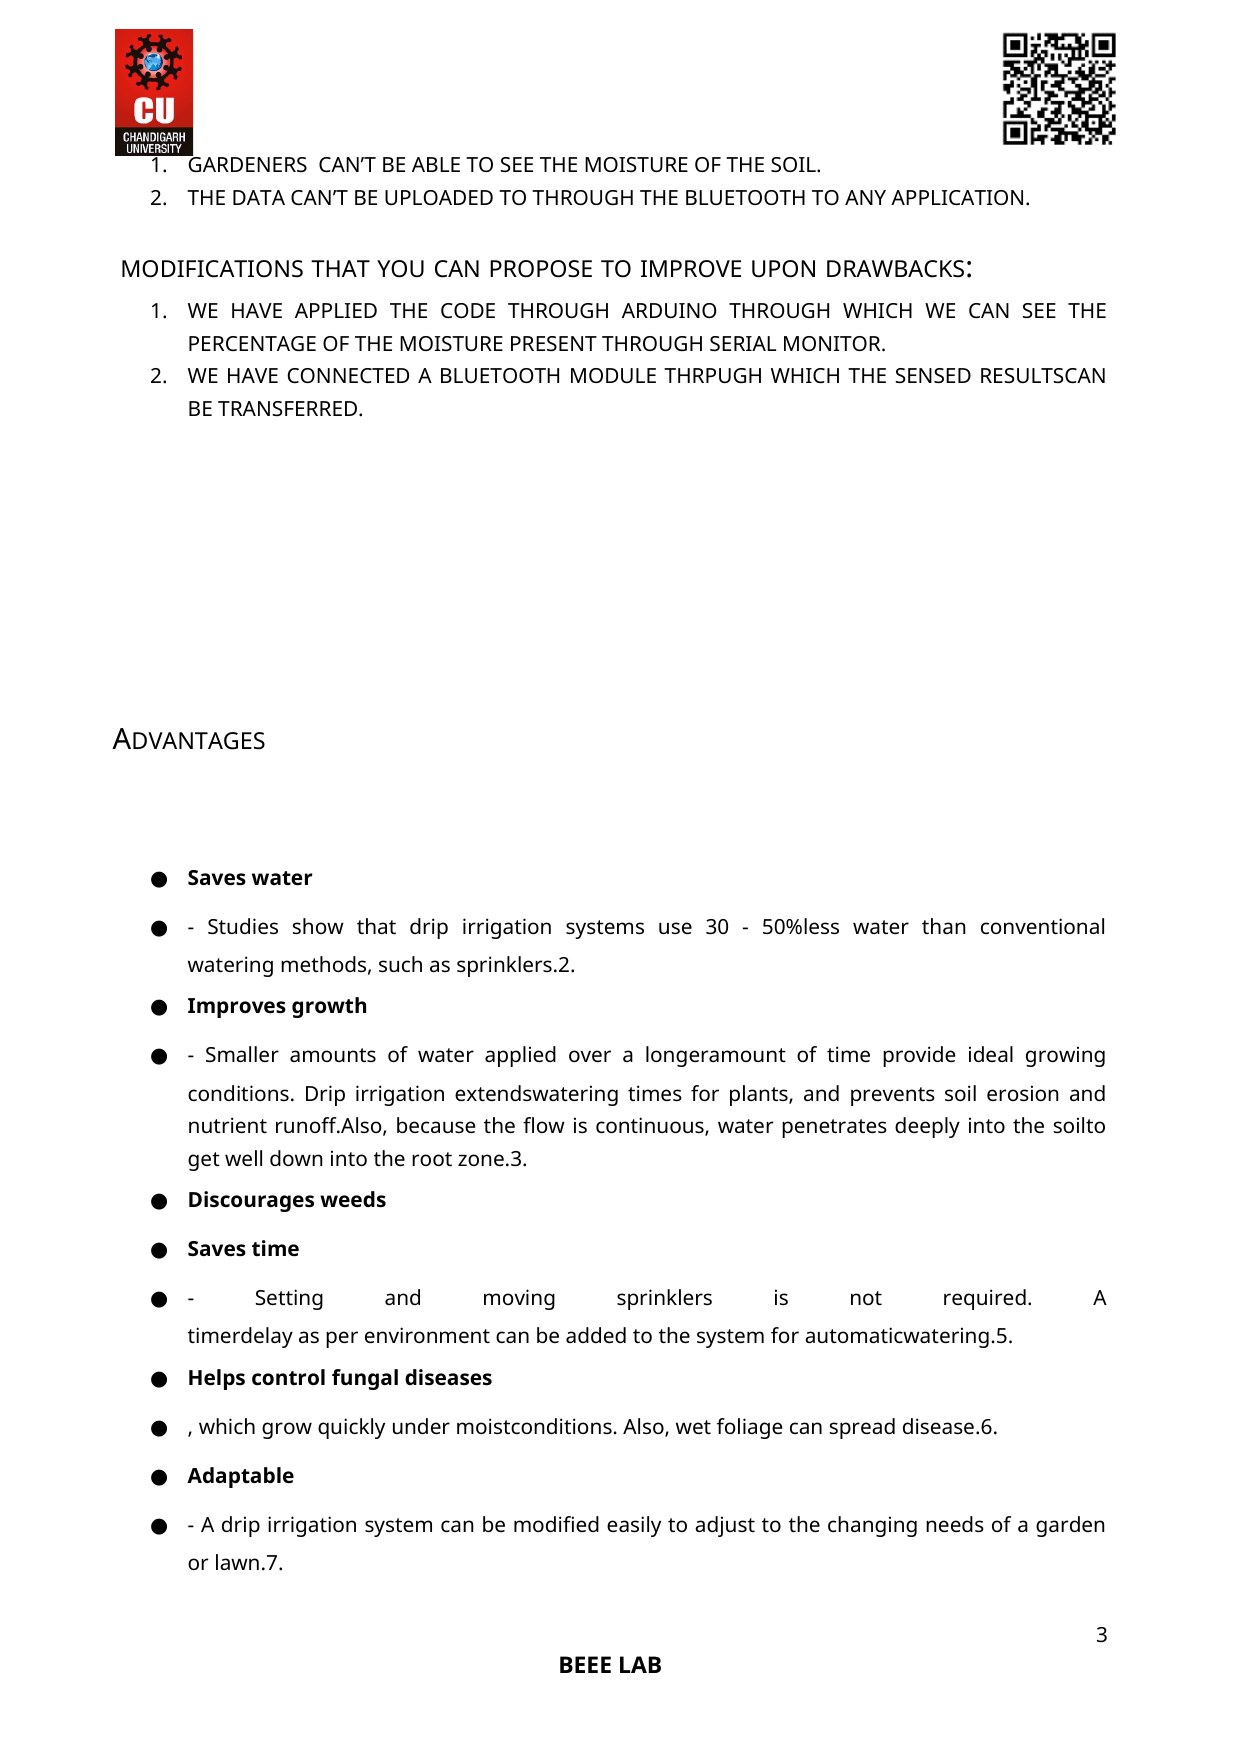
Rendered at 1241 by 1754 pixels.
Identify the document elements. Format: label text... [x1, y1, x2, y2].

list Discourages weeds [150, 1177, 1107, 1219]
list Adaptable [150, 1452, 1107, 1495]
list - Studies show that drip irrigation systems use 30 - 50%less water than conventional watering methods, such as sprinklers.2. [150, 903, 1107, 979]
subtitle Advantages [112, 718, 1107, 758]
list Improves growth [150, 983, 1107, 1026]
list GARDENERS CAN’T BE ABLE TO SEE THE MOISTURE OF THE SOIL. [150, 150, 1107, 178]
list THE DATA CAN’T BE UPLOADED TO THROUGH THE BLUETOOTH TO ANY APPLICATION. [150, 183, 1107, 211]
list - Setting and moving sprinklers is not required. A timerdelay as per environment can be added to the system for automaticwatering.5. [150, 1275, 1107, 1350]
list - Smaller amounts of water applied over a longeramount of time provide ideal growing conditions. Drip irrigation extendswatering times for plants, and prevents soil erosion and nutrient runoff.Also, because the flow is continuous, water penetrates deeply into the soilto get well down into the root zone.3. [150, 1032, 1107, 1172]
list - A drip irrigation system can be modified easily to adjust to the changing needs of a garden or lawn.7. [150, 1501, 1107, 1577]
picture [115, 29, 194, 156]
list WE HAVE CONNECTED A BLUETOOTH MODULE THRPUGH WHICH THE SENSED RESULTSCAN BE TRANSFERRED. [150, 361, 1107, 422]
list Helps control fungal diseases [150, 1354, 1107, 1397]
list Saves water [150, 854, 1107, 897]
list Saves time [150, 1226, 1107, 1268]
list WE HAVE APPLIED THE CODE THROUGH ARDUINO THROUGH WHICH WE CAN SEE THE PERCENTAGE OF THE MOISTURE PRESENT THROUGH SERIAL MONITOR. [150, 296, 1107, 357]
list , which grow quickly under moistconditions. Also, wet foliage can spread disease.6. [150, 1403, 1107, 1446]
subtitle modifications that you can propose to improve upon drawbacks: [112, 246, 1107, 286]
picture [1000, 30, 1119, 151]
